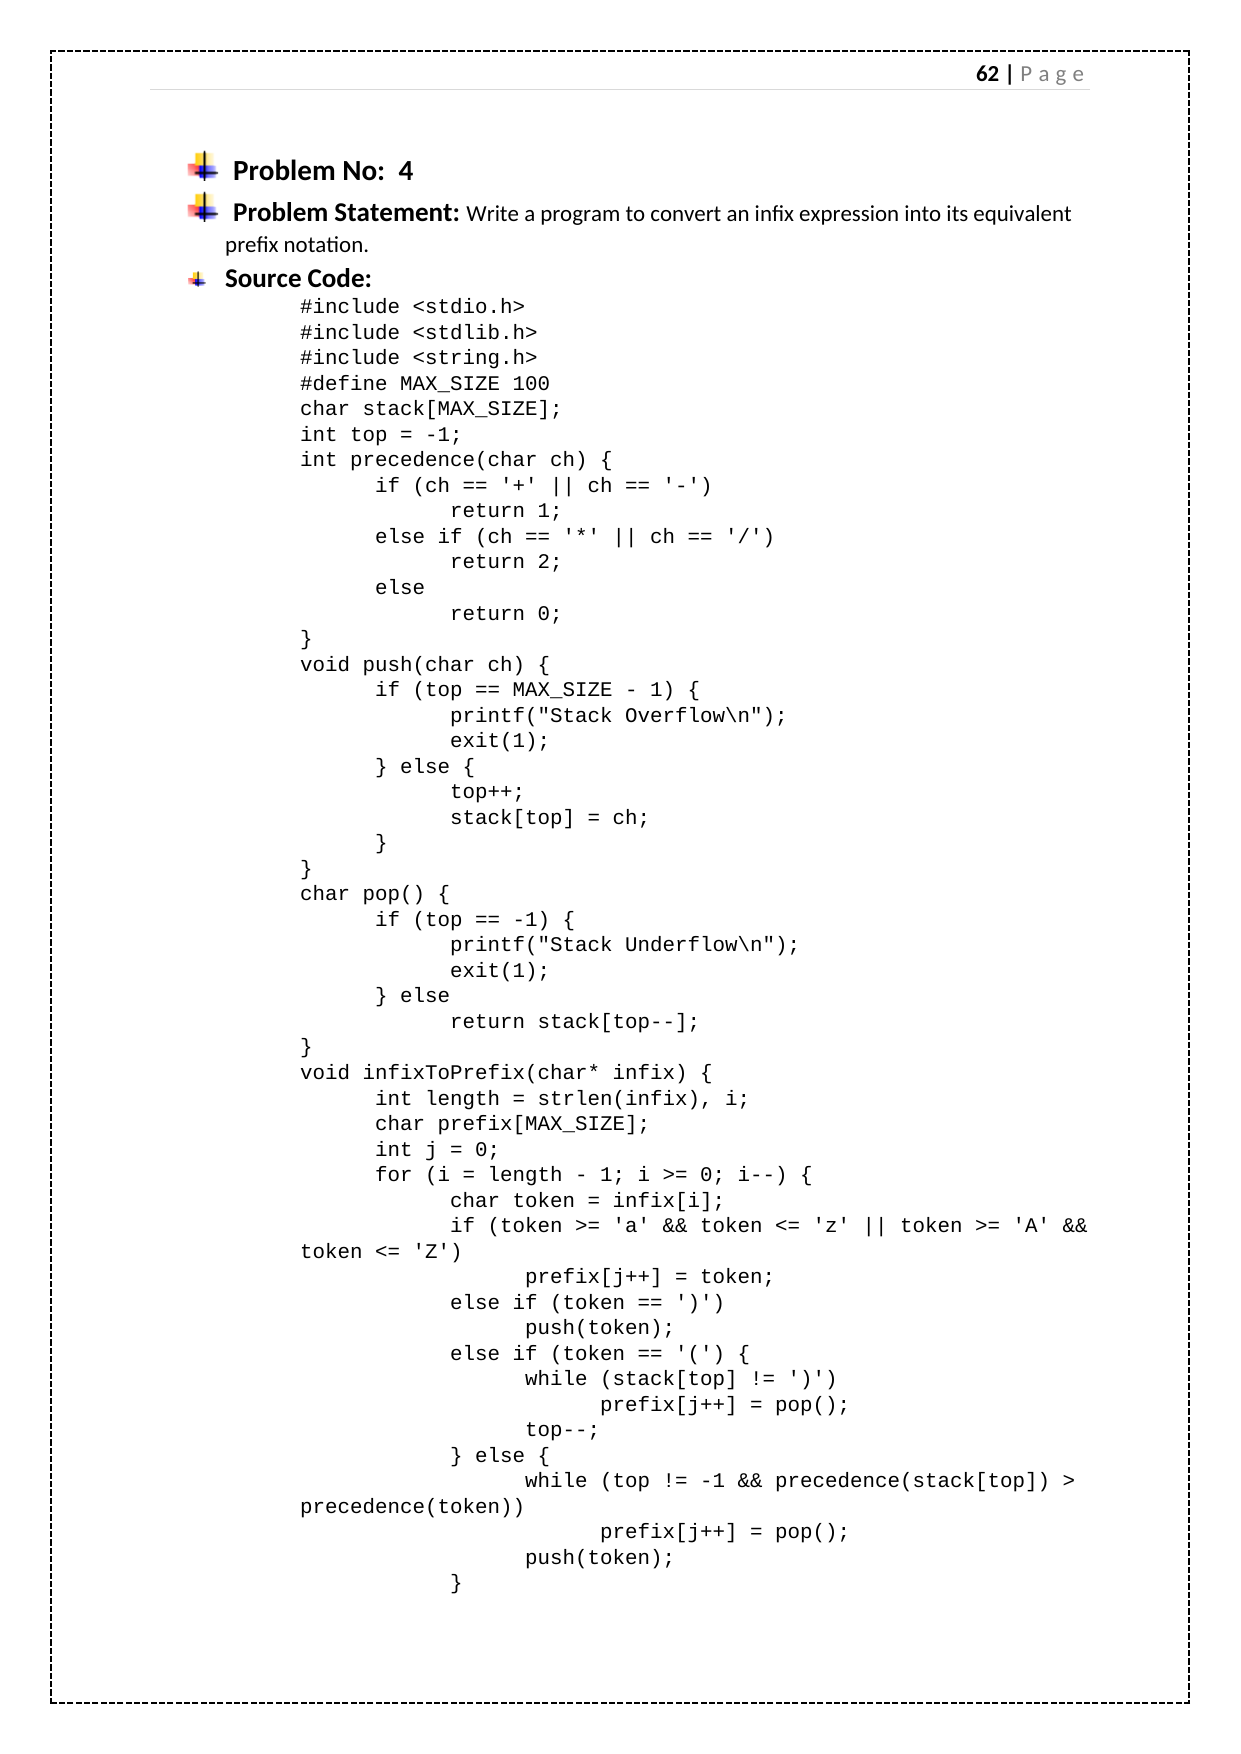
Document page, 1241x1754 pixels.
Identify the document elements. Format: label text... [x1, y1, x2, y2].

list top++; [300, 781, 1090, 805]
list Source Code: [187, 261, 1090, 294]
list } [300, 1036, 1090, 1060]
list return 2; [300, 552, 1090, 575]
picture [187, 150, 219, 181]
list if (top == MAX_SIZE - 1) { [300, 679, 1090, 703]
list } else { [300, 1445, 1090, 1468]
list char prefix[MAX_SIZE]; [300, 1113, 1090, 1137]
list if (ch == '+' || ch == '-') [300, 475, 1090, 499]
list push(token); [300, 1317, 1090, 1341]
list printf("Stack Underflow\n"); [300, 934, 1090, 958]
list while (top != -1 && precedence(stack[top]) > precedence(token)) [300, 1470, 1090, 1519]
list #define MAX_SIZE 100 [300, 373, 1090, 397]
list top--; [300, 1419, 1090, 1443]
list int length = strlen(infix), i; [300, 1087, 1090, 1111]
list else [300, 577, 1090, 601]
list void push(char ch) { [300, 654, 1090, 677]
list printf("Stack Overflow\n"); [300, 705, 1090, 728]
list int top = -1; [300, 424, 1090, 448]
list #include <stdio.h> [300, 296, 1090, 320]
list prefix[j++] = pop(); [300, 1521, 1090, 1545]
list void infixToPrefix(char* infix) { [300, 1062, 1090, 1086]
list } else [300, 985, 1090, 1009]
list while (stack[top] != ')') [300, 1368, 1090, 1392]
picture [187, 190, 219, 222]
list if (top == -1) { [300, 909, 1090, 932]
list exit(1); [300, 730, 1090, 754]
list else if (ch == '*' || ch == '/') [300, 526, 1090, 550]
list exit(1); [300, 960, 1090, 983]
list else if (token == ')') [300, 1292, 1090, 1315]
list char token = infix[i]; [300, 1189, 1090, 1213]
list return stack[top--]; [300, 1011, 1090, 1034]
list } [300, 628, 1090, 652]
list Problem No: 4 [187, 150, 1090, 188]
list stack[top] = ch; [300, 807, 1090, 830]
list for (i = length - 1; i >= 0; i--) { [300, 1164, 1090, 1188]
list #include <string.h> [300, 347, 1090, 371]
list return 0; [300, 603, 1090, 626]
list #include <stdlib.h> [300, 322, 1090, 346]
list prefix[j++] = pop(); [300, 1394, 1090, 1417]
picture [188, 270, 206, 287]
list return 1; [300, 501, 1090, 524]
list Problem Statement: Write a program to convert an infix expression into its equivalent prefix notation. [187, 191, 1090, 258]
list } else { [300, 756, 1090, 779]
list if (token >= 'a' && token <= 'z' || token >= 'A' && token <= 'Z') [300, 1215, 1090, 1264]
list int precedence(char ch) { [300, 449, 1090, 473]
list } [300, 832, 1090, 856]
list } [300, 858, 1090, 881]
list } [300, 1572, 1090, 1596]
list else if (token == '(') { [300, 1343, 1090, 1366]
list int j = 0; [300, 1138, 1090, 1162]
list char pop() { [300, 883, 1090, 907]
list char stack[MAX_SIZE]; [300, 398, 1090, 422]
list prefix[j++] = token; [300, 1266, 1090, 1290]
list push(token); [300, 1547, 1090, 1571]
